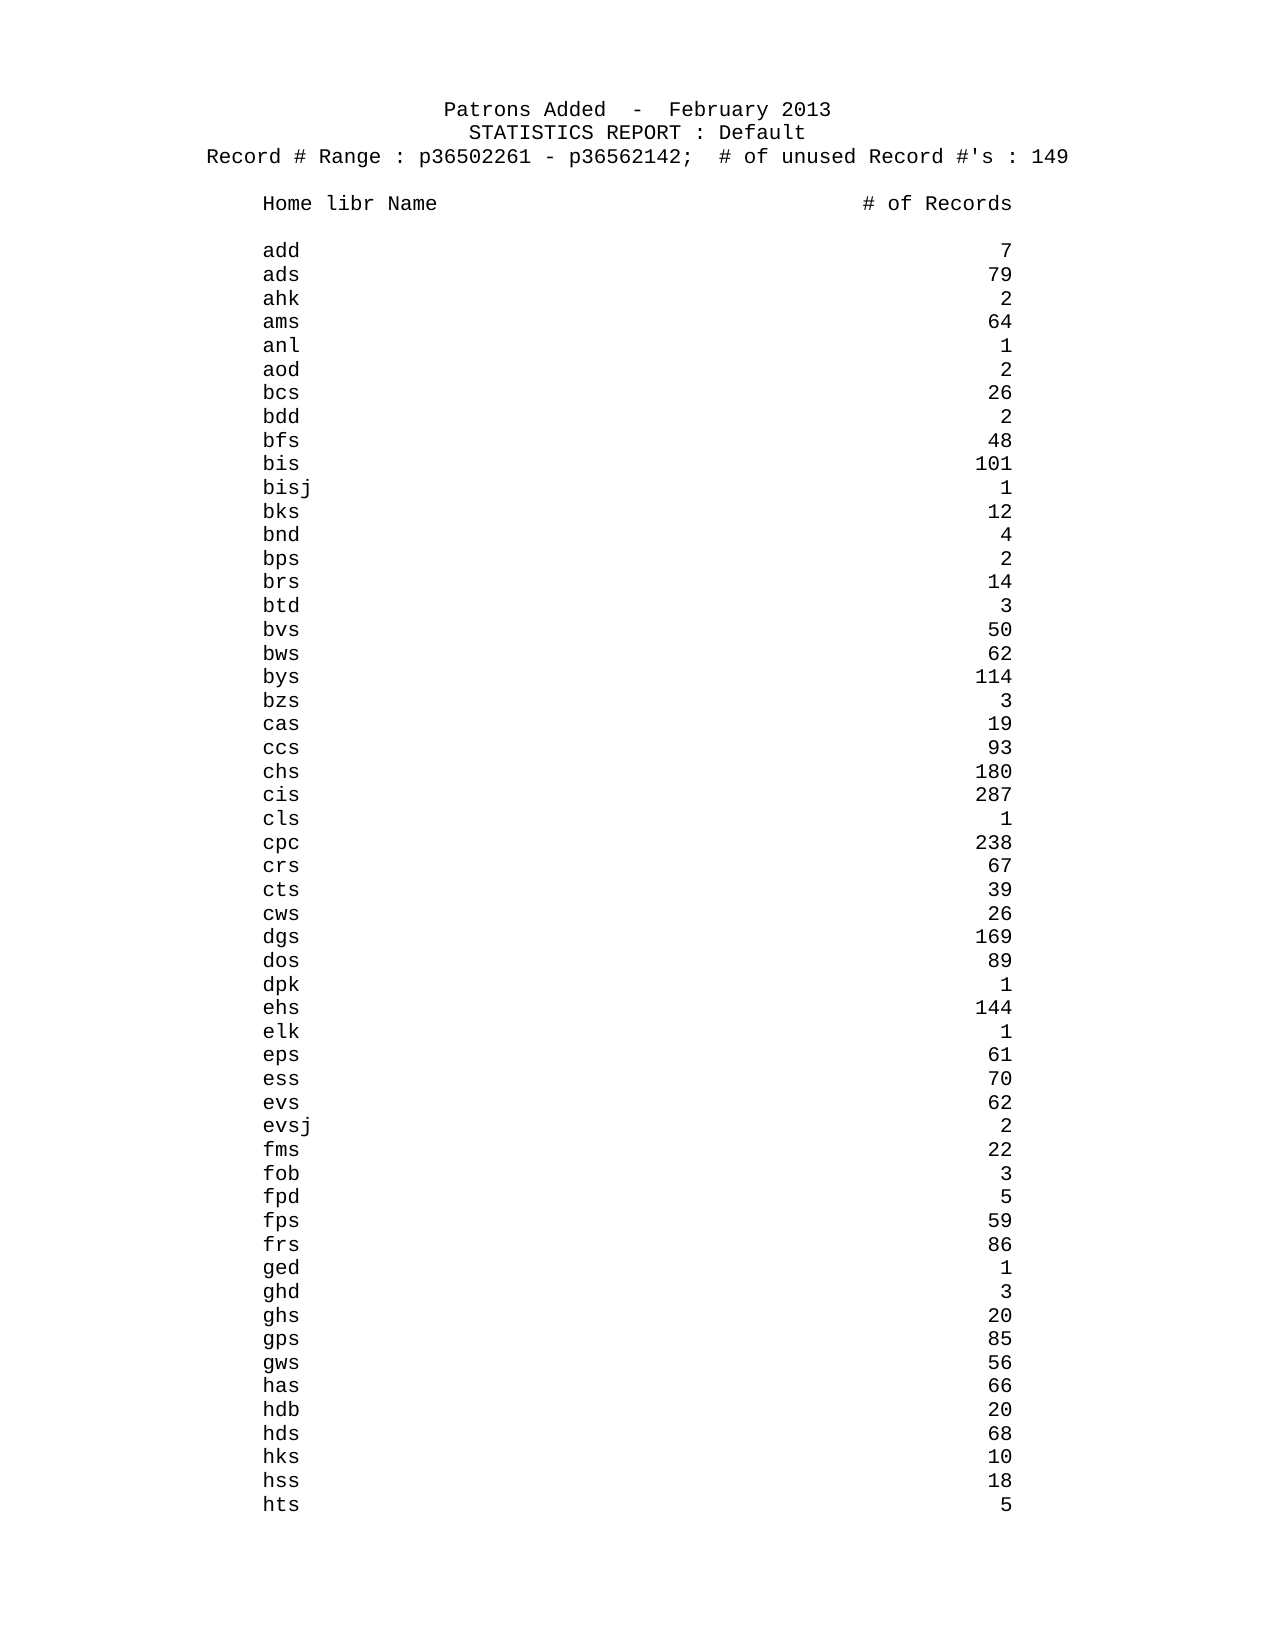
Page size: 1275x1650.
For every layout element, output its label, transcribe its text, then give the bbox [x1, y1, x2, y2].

text hss 18 [75, 1470, 1200, 1494]
text aod 2 [75, 359, 1200, 382]
text bzs 3 [75, 690, 1200, 713]
text gps 85 [75, 1328, 1200, 1352]
text fms 22 [75, 1139, 1200, 1163]
text fpd 5 [75, 1186, 1200, 1210]
text hdb 20 [75, 1399, 1200, 1423]
text bvs 50 [75, 619, 1200, 642]
text hts 5 [75, 1494, 1200, 1517]
text Record # Range : p36502261 - p36562142; # of unused Record #'s : 149 [75, 146, 1200, 169]
text ghd 3 [75, 1281, 1200, 1304]
text cls 1 [75, 808, 1200, 832]
text bys 114 [75, 666, 1200, 690]
text elk 1 [75, 1021, 1200, 1044]
text cws 26 [75, 903, 1200, 926]
text gws 56 [75, 1352, 1200, 1376]
text btd 3 [75, 595, 1200, 619]
text chs 180 [75, 761, 1200, 784]
text fps 59 [75, 1210, 1200, 1234]
text dpk 1 [75, 973, 1200, 997]
text STATISTICS REPORT : Default [75, 122, 1200, 146]
text ehs 144 [75, 997, 1200, 1021]
text bdd 2 [75, 406, 1200, 430]
text bnd 4 [75, 524, 1200, 548]
text ccs 93 [75, 737, 1200, 761]
text ess 70 [75, 1068, 1200, 1092]
text evs 62 [75, 1092, 1200, 1115]
text brs 14 [75, 572, 1200, 595]
text dgs 169 [75, 926, 1200, 950]
text cis 287 [75, 784, 1200, 808]
text bws 62 [75, 642, 1200, 666]
text cts 39 [75, 879, 1200, 903]
text bcs 26 [75, 382, 1200, 406]
text bisj 1 [75, 477, 1200, 501]
text hds 68 [75, 1423, 1200, 1446]
text hks 10 [75, 1446, 1200, 1470]
text evsj 2 [75, 1115, 1200, 1139]
text crs 67 [75, 855, 1200, 879]
text bps 2 [75, 548, 1200, 572]
text ghs 20 [75, 1304, 1200, 1328]
text anl 1 [75, 335, 1200, 359]
text fob 3 [75, 1163, 1200, 1186]
text bis 101 [75, 453, 1200, 477]
text ads 79 [75, 264, 1200, 288]
text cas 19 [75, 713, 1200, 737]
text eps 61 [75, 1044, 1200, 1068]
text Patrons Added - February 2013 [75, 99, 1200, 122]
text cpc 238 [75, 832, 1200, 855]
text ams 64 [75, 311, 1200, 335]
text has 66 [75, 1376, 1200, 1399]
text ahk 2 [75, 288, 1200, 311]
text bfs 48 [75, 430, 1200, 453]
text bks 12 [75, 501, 1200, 524]
text ged 1 [75, 1257, 1200, 1281]
text Home libr Name # of Records [75, 193, 1200, 217]
text dos 89 [75, 950, 1200, 973]
text add 7 [75, 241, 1200, 264]
text frs 86 [75, 1234, 1200, 1257]
